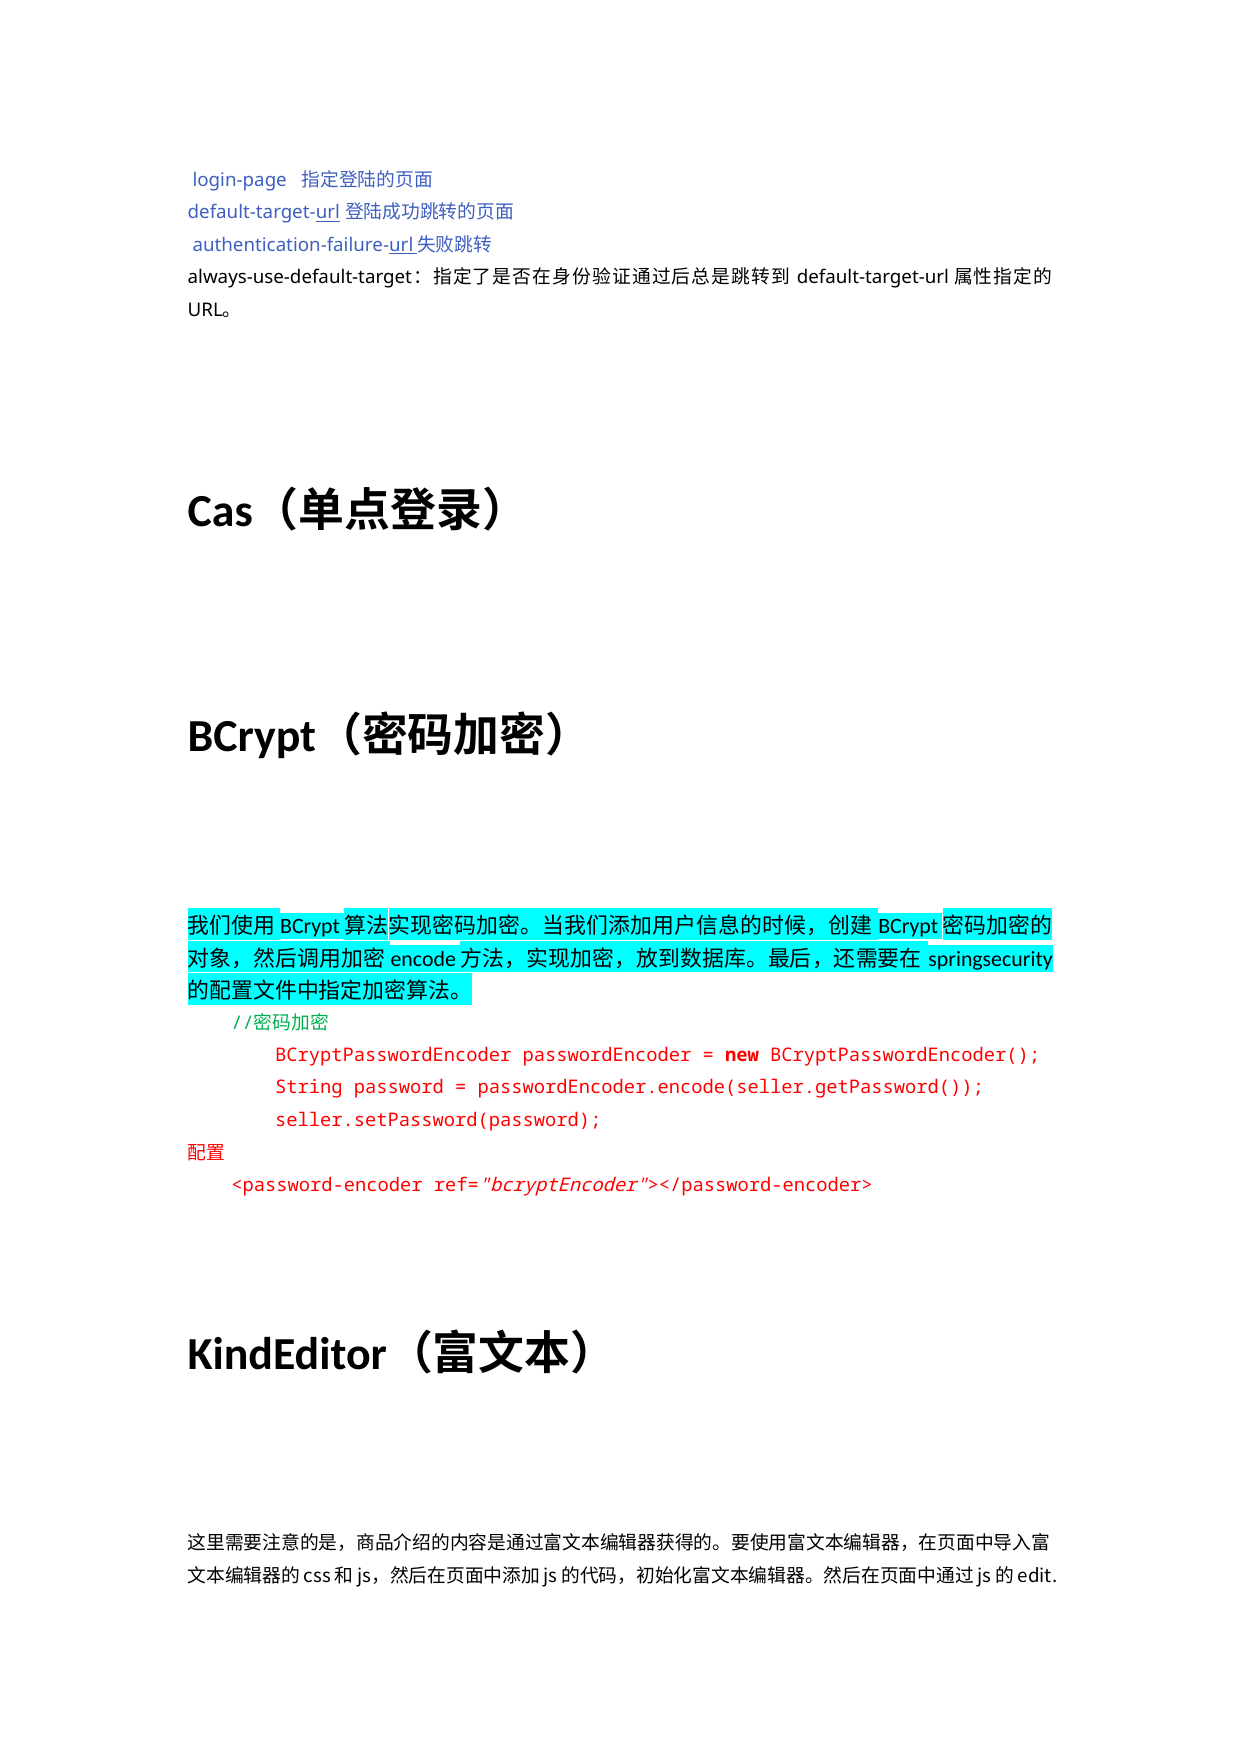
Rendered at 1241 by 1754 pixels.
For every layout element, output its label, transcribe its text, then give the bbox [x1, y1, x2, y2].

text //密码加密 [187, 1005, 1053, 1038]
text login-page 指定登陆的页面 [187, 162, 1053, 194]
text <password-encoder ref="bcryptEncoder"></password-encoder> [187, 1168, 1053, 1200]
text authentication-failure-url失败跳转 [187, 227, 1053, 259]
text default-target-url 登陆成功跳转的页面 [187, 194, 1053, 227]
text always-use-default-target：指定了是否在身份验证通过后总是跳转到default-target-url属性指定的URL。 [187, 259, 1053, 324]
text 我们使用BCrypt算法实现密码加密。当我们添加用户信息的时候，创建BCrypt密码加密的对象，然后调用加密encode方法，实现加密，放到数据库。最后，还需要在springsecurity的配置文件中指定加密算法。 [187, 908, 1053, 1005]
text String password = passwordEncoder.encode(seller.getPassword()); [187, 1070, 1053, 1103]
text BCryptPasswordEncoder passwordEncoder = new BCryptPasswordEncoder(); [187, 1038, 1053, 1070]
subtitle KindEditor（富文本） [187, 1301, 1053, 1398]
subtitle Cas（单点登录） [187, 457, 1053, 555]
text seller.setPassword(password); [187, 1103, 1053, 1135]
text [187, 1525, 1053, 1590]
text 配置 [187, 1135, 1053, 1168]
subtitle BCrypt（密码加密） [187, 683, 1053, 781]
